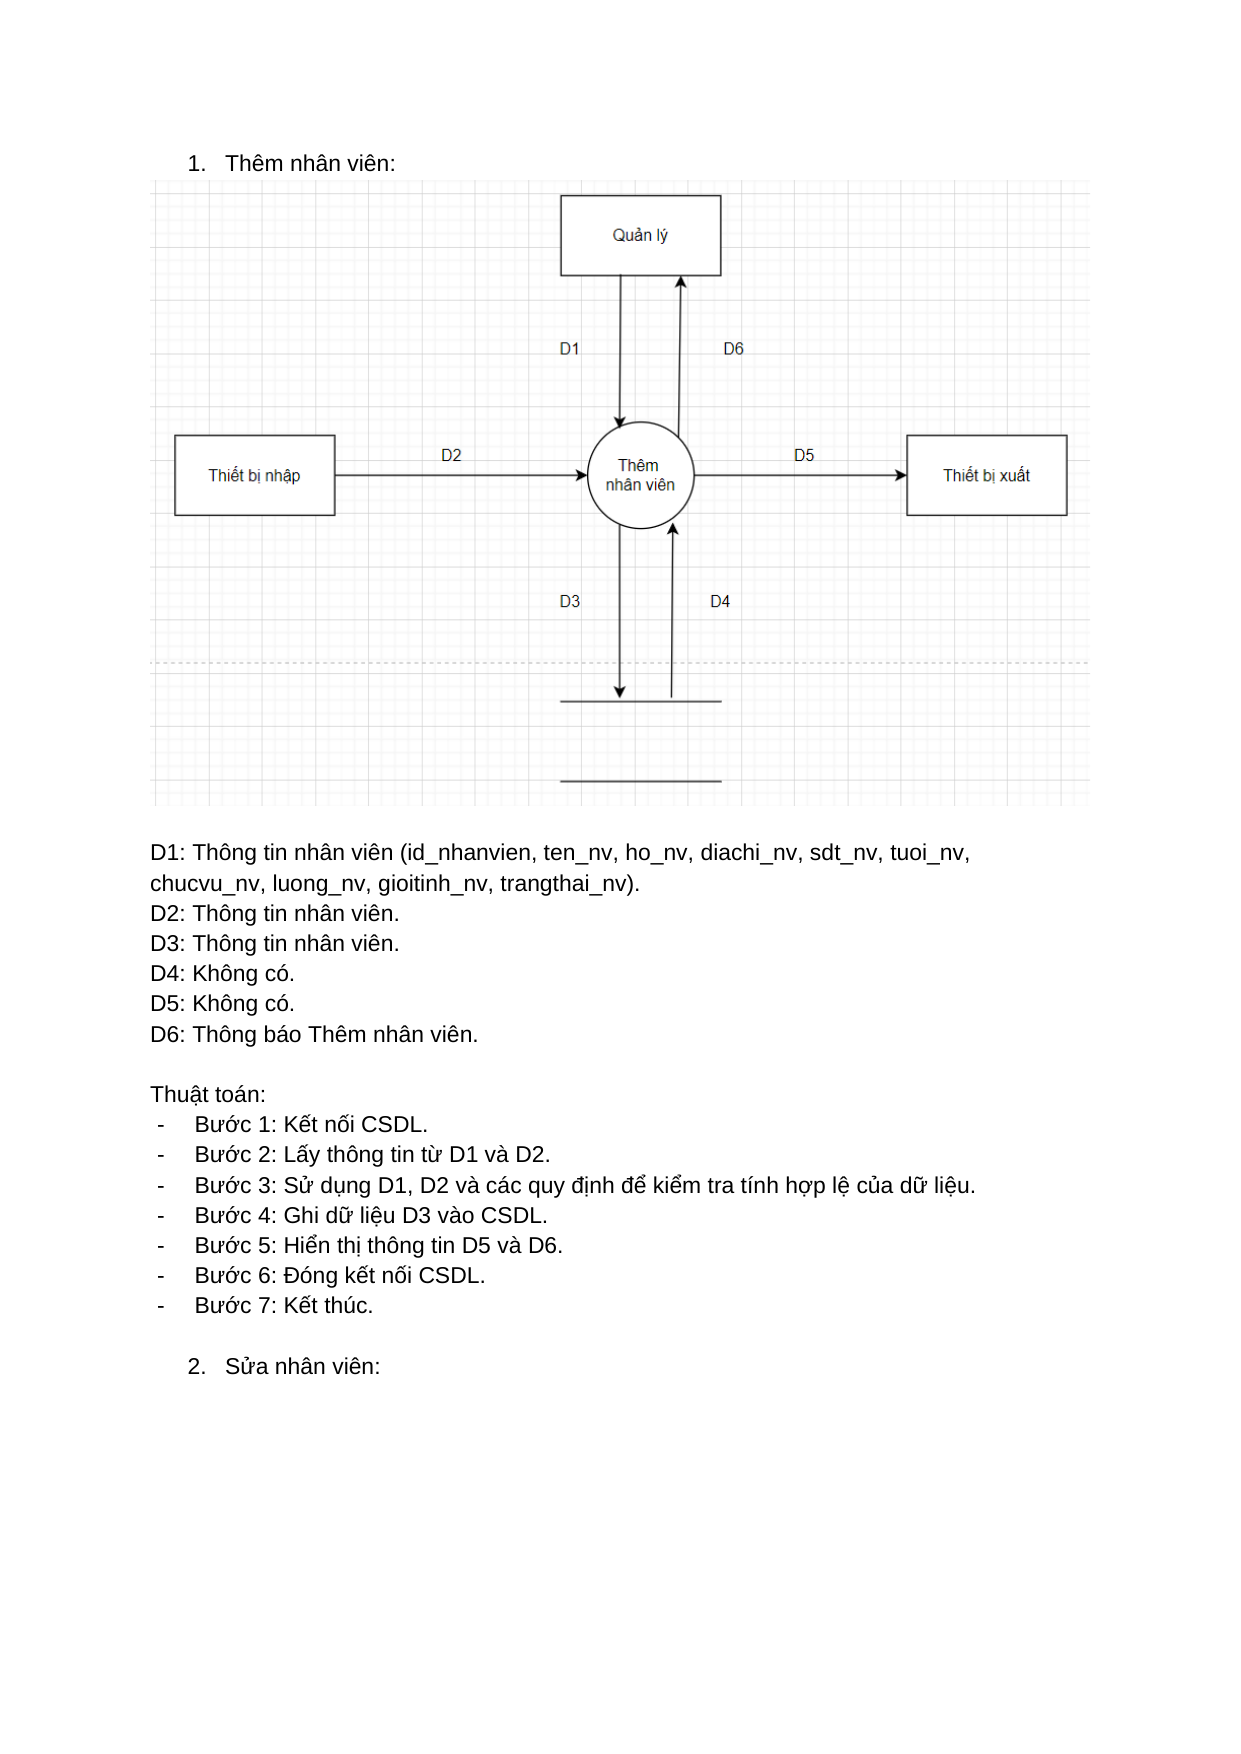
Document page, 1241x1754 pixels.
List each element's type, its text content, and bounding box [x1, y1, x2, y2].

list Bước 1: Kết nối CSDL. [157, 1111, 1090, 1137]
list Bước 6: Đóng kết nối CSDL. [157, 1262, 1090, 1288]
list Bước 4: Ghi dữ liệu D3 vào CSDL. [157, 1202, 1090, 1228]
text Thuật toán: [150, 1081, 1090, 1107]
text D1: Thông tin nhân viên (id_nhanvien, ten_nv, ho_nv, diachi_nv, sdt_nv, tuoi_nv, chucvu_nv, luong_nv, gioitinh_nv, trangthai_nv). [150, 839, 1090, 896]
text D6: Thông báo Thêm nhân viên. [150, 1021, 1090, 1047]
list Bước 7: Kết thúc. [157, 1292, 1090, 1319]
list Bước 3: Sử dụng D1, D2 và các quy định để kiểm tra tính hợp lệ của dữ liệu. [157, 1172, 1090, 1198]
text D4: Không có. [150, 960, 1090, 986]
list Thêm nhân viên: [187, 150, 1090, 176]
list Bước 5: Hiển thị thông tin D5 và D6. [157, 1232, 1090, 1258]
text D2: Thông tin nhân viên. [150, 900, 1090, 926]
picture [150, 180, 1091, 806]
text D3: Thông tin nhân viên. [150, 930, 1090, 956]
list Sửa nhân viên: [187, 1353, 1090, 1379]
list Bước 2: Lấy thông tin từ D1 và D2. [157, 1141, 1090, 1168]
text D5: Không có. [150, 990, 1090, 1017]
